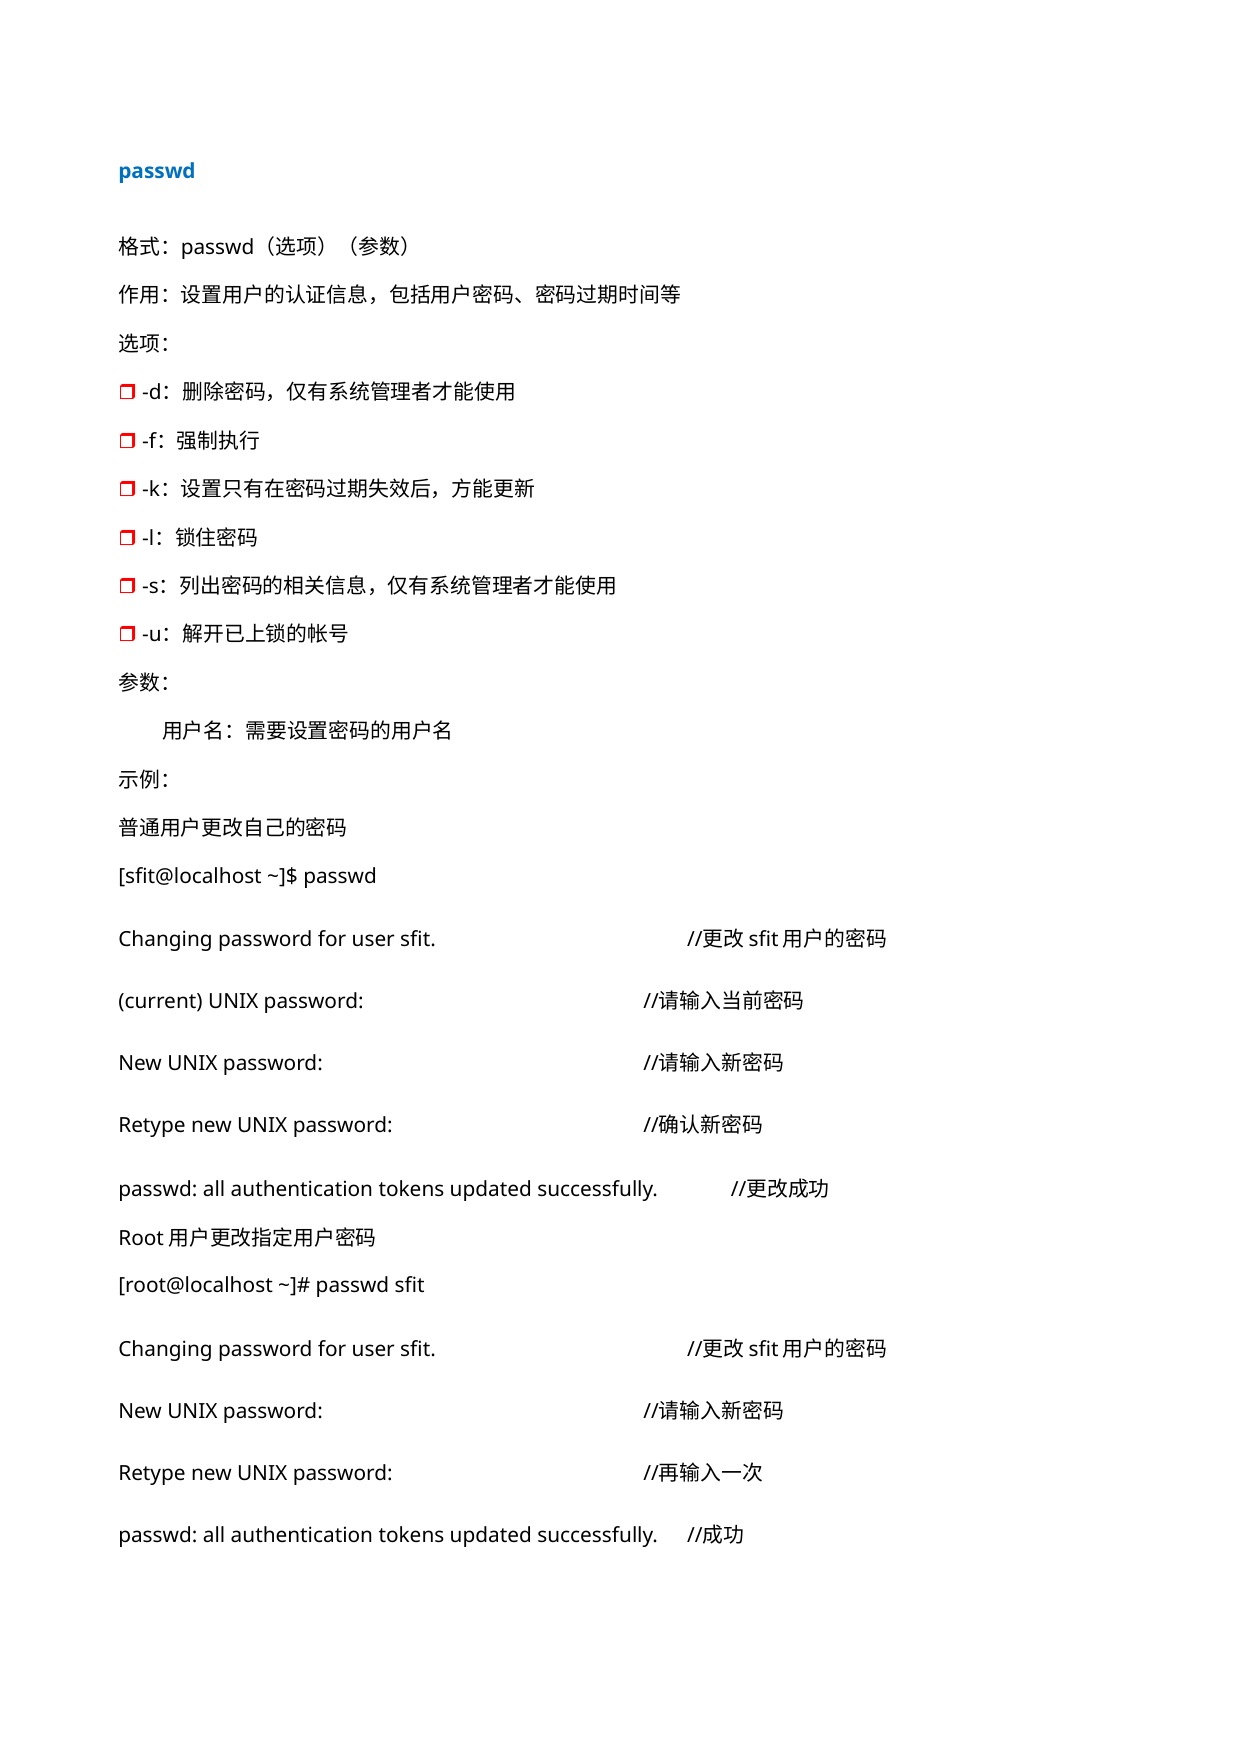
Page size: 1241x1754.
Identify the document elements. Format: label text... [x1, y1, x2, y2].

text Changing password for user sfit. //更改sfit用户的密码 [118, 922, 1122, 953]
text 作用：设置用户的认证信息，包括用户密码、密码过期时间等 [118, 277, 1122, 310]
text Retype new UNIX password: //再输入一次 [118, 1456, 1122, 1486]
subtitle passwd [118, 154, 1122, 187]
text 示例： [118, 761, 1122, 795]
text -s：列出密码的相关信息，仅有系统管理者才能使用 [118, 568, 1122, 601]
text 普通用户更改自己的密码 [118, 810, 1122, 843]
text -u：解开已上锁的帐号 [118, 616, 1122, 649]
text -f：强制执行 [118, 422, 1122, 456]
text passwd: all authentication tokens updated successfully. //成功 [118, 1518, 1122, 1548]
text New UNIX password: //请输入新密码 [118, 1047, 1122, 1077]
text (current) UNIX password: //请输入当前密码 [118, 984, 1122, 1015]
text -d：删除密码，仅有系统管理者才能使用 [118, 374, 1122, 407]
text [sfit@localhost ~]$ passwd [118, 858, 1122, 892]
text 格式：passwd（选项）（参数） [118, 229, 1122, 262]
text [root@localhost ~]# passwd sfit [118, 1268, 1122, 1301]
text Changing password for user sfit. //更改sfit用户的密码 [118, 1332, 1122, 1362]
text 选项： [118, 326, 1122, 359]
text 参数： [118, 664, 1122, 698]
text passwd: all authentication tokens updated successfully. //更改成功 [118, 1171, 1122, 1204]
text New UNIX password: //请输入新密码 [118, 1394, 1122, 1424]
text Root用户更改指定用户密码 [118, 1219, 1122, 1253]
text Retype new UNIX password: //确认新密码 [118, 1109, 1122, 1139]
text -l：锁住密码 [118, 519, 1122, 553]
text -k：设置只有在密码过期失效后，方能更新 [118, 471, 1122, 504]
text 用户名：需要设置密码的用户名 [118, 713, 1122, 746]
